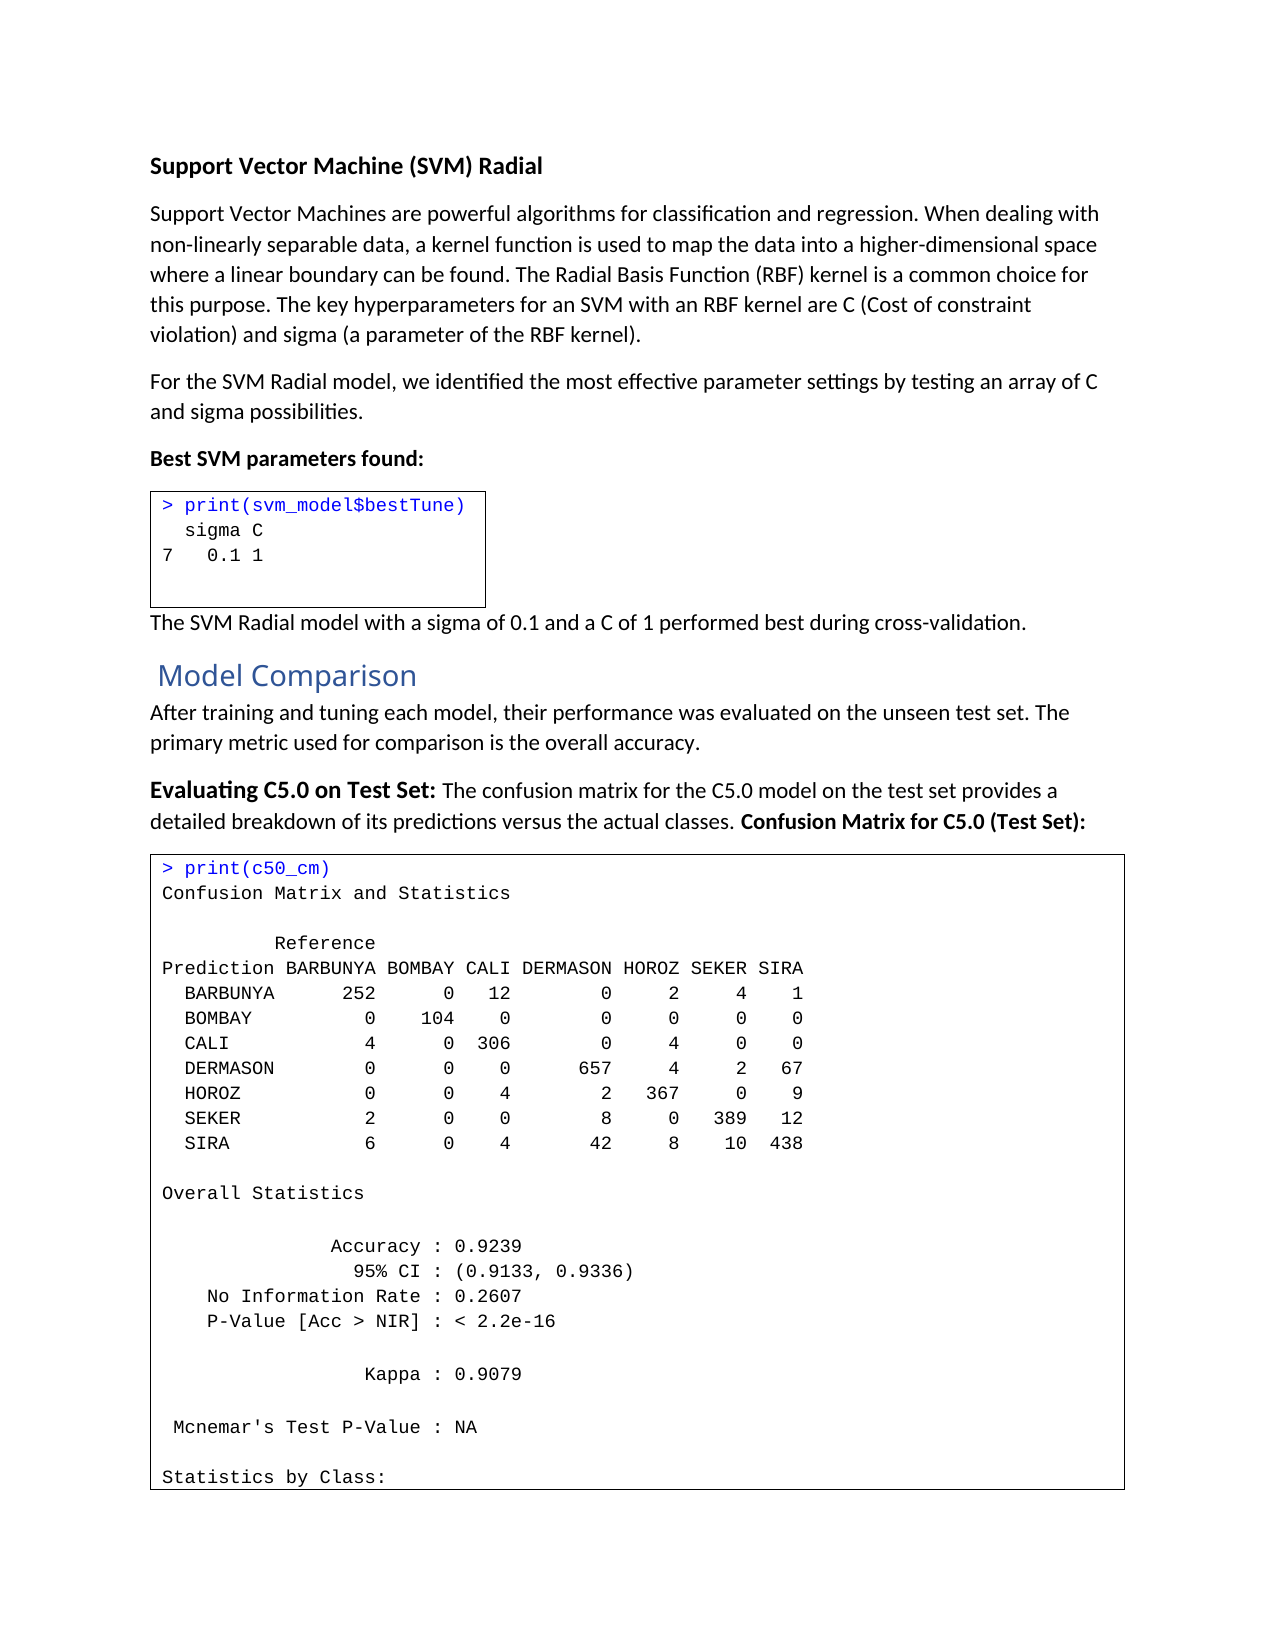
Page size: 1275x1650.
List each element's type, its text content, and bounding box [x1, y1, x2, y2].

text After training and tuning each model, their performance was evaluated on the unseen test set. The primary metric used for comparison is the overall accuracy. [150, 698, 1125, 756]
text Best SVM parameters found: [150, 444, 1125, 472]
text Support Vector Machines are powerful algorithms for classification and regression. When dealing with non-linearly separable data, a kernel function is used to map the data into a higher-dimensional space where a linear boundary can be found. The Radial Basis Function (RBF) kernel is a common choice for this purpose. The key hyperparameters for an SVM with an RBF kernel are C (Cost of constraint violation) and sigma (a parameter of the RBF kernel). [150, 199, 1125, 348]
table_header > print(svm_model$bestTune) sigma C 7 0.1 1 [151, 492, 485, 607]
text The SVM Radial model with a sigma of 0.1 and a C of 1 performed best during cross-validation. [150, 608, 1125, 636]
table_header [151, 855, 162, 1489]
text For the SVM Radial model, we identified the most effective parameter settings by testing an array of C and sigma possibilities. [150, 367, 1125, 426]
text Evaluating C5.0 on Test Set: The confusion matrix for the C5.0 model on the test set provides a detailed breakdown of its predictions versus the actual classes. Confusion Matrix for C5.0 (Test Set): [150, 775, 1125, 835]
subtitle Model Comparison [150, 655, 1125, 694]
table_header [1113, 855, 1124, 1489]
text Support Vector Machine (SVM) Radial [150, 150, 1125, 181]
